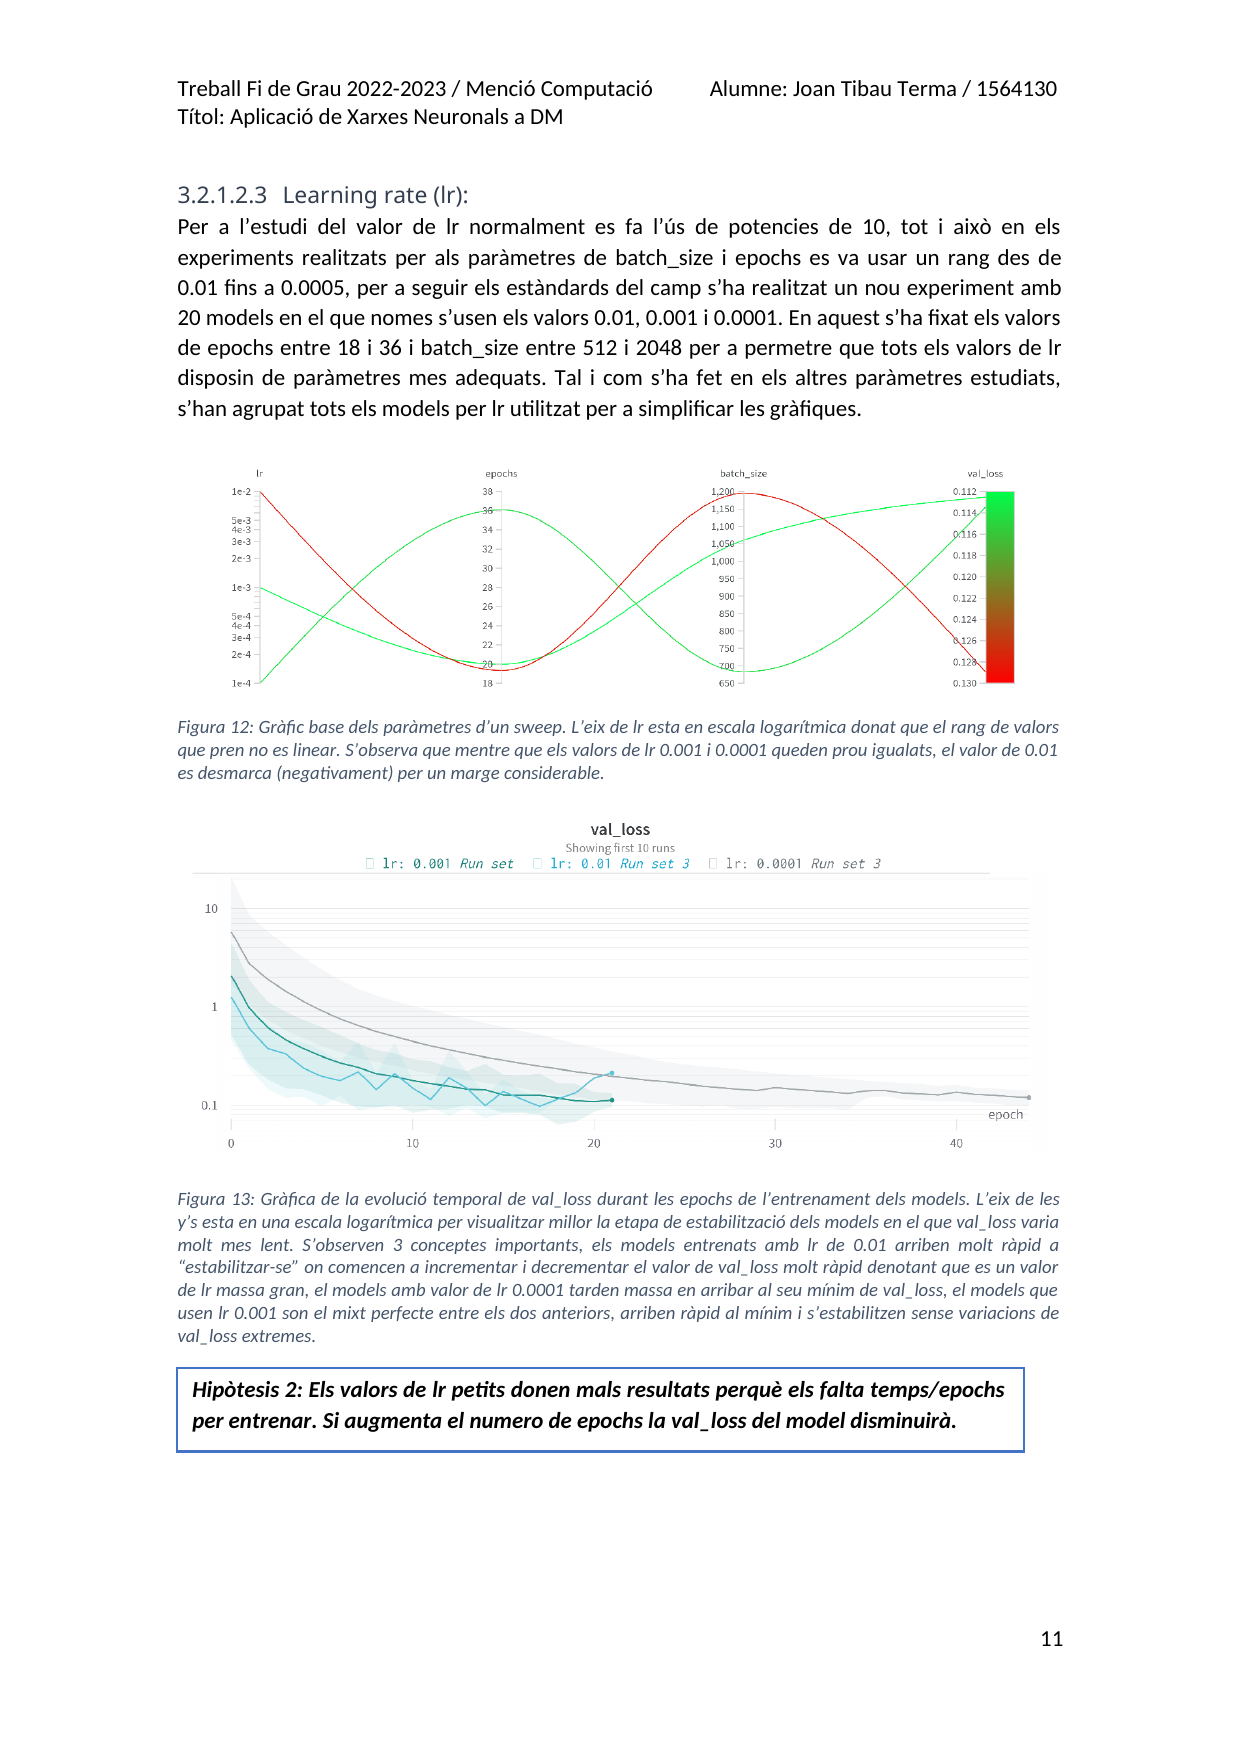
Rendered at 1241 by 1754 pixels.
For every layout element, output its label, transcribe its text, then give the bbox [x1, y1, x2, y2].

picture [177, 804, 1063, 1168]
text Per a l’estudi del valor de lr normalment es fa l’ús de potencies de 10, tot i això en els experiments realitzats per als paràmetres de batch_size i epochs es va usar un rang des de 0.01 fins a 0.0005, per a seguir els estàndards del camp s’ha realitzat un nou experiment amb 20 models en el que nomes s’usen els valors 0.01, 0.001 i 0.0001. En aquest s’ha fixat els valors de epochs entre 18 i 36 i batch_size entre 512 i 2048 per a permetre que tots els valors de lr disposin de paràmetres mes adequats. Tal i com s’ha fet en els altres paràmetres estudiats, s’han agrupat tots els models per lr utilitzat per a simplificar les gràfiques. [177, 212, 1063, 422]
subtitle Learning rate (lr): [177, 179, 1063, 210]
text Figura 12: Gràfic base dels paràmetres d’un sweep. L’eix de lr esta en escala logarítmica donat que el rang de valors que pren no es linear. S’observa que mentre que els valors de lr 0.001 i 0.0001 queden prou igualats, el valor de 0.01 es desmarca (negativament) per un marge considerable. [177, 715, 1063, 784]
text Figura 13: Gràfica de la evolució temporal de val_loss durant les epochs de l’entrenament dels models. L’eix de les y’s esta en una escala logarítmica per visualitzar millor la etapa de estabilització dels models en el que val_loss varia molt mes lent. S’observen 3 conceptes importants, els models entrenats amb lr de 0.01 arriben molt ràpid a “estabilitzar-se” on comencen a incrementar i decrementar el valor de val_loss molt ràpid denotant que es un valor de lr massa gran, el models amb valor de lr 0.0001 tarden massa en arribar al seu mínim de val_loss, el models que usen lr 0.001 son el mixt perfecte entre els dos anteriors, arriben ràpid al mínim i s’estabilitzen sense variacions de val_loss extremes. [177, 1187, 1063, 1347]
picture [177, 444, 1063, 713]
